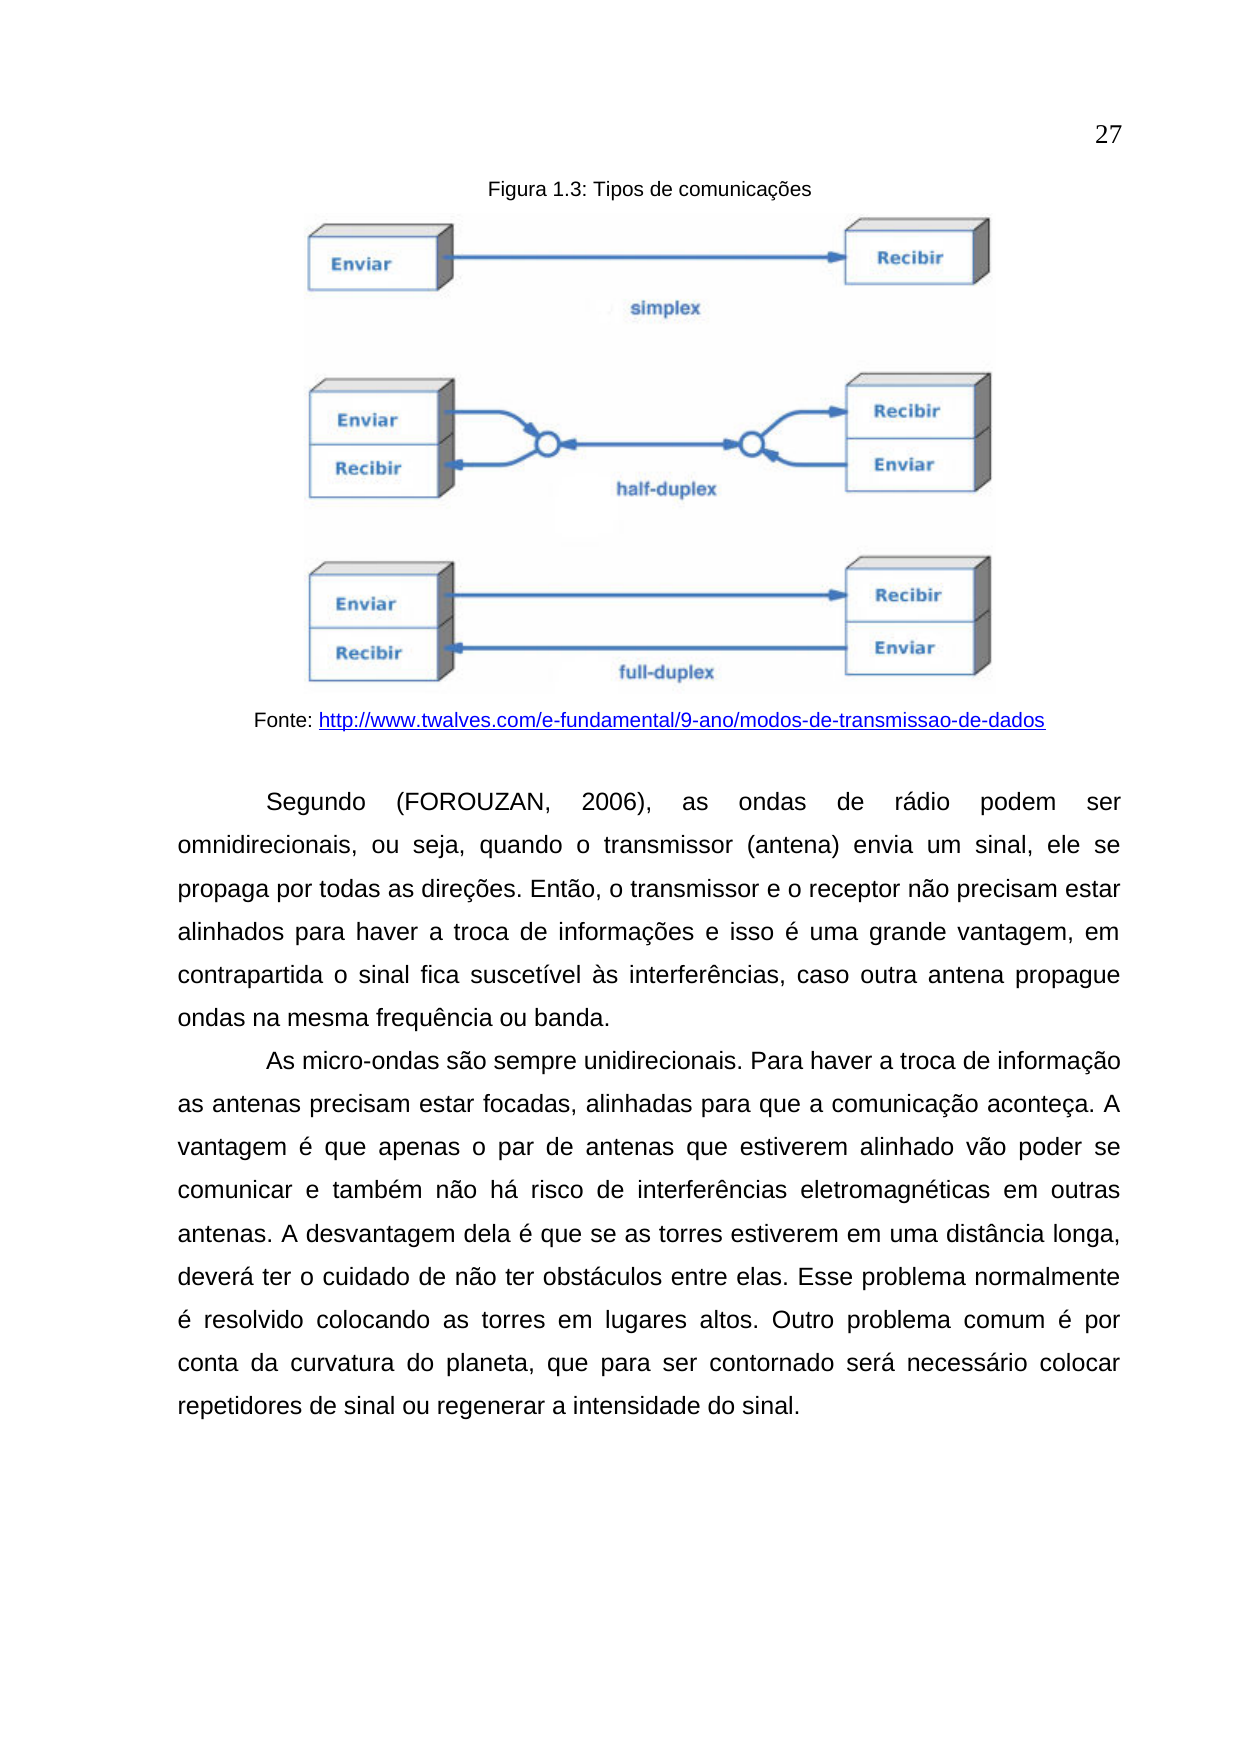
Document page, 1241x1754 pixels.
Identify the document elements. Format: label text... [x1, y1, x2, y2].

text Fonte: http://www.twalves.com/e-fundamental/9-ano/modos-de-transmissao-de-dados [177, 708, 1122, 732]
text As micro-ondas são sempre unidirecionais. Para haver a troca de informação as antenas precisam estar focadas, alinhadas para que a comunicação aconteça. A vantagem é que apenas o par de antenas que estiverem alinhado vão poder se comunicar e também não há risco de interferências eletromagnéticas em outras antenas. A desvantagem dela é que se as torres estiverem em uma distância longa, deverá ter o cuidado de não ter obstáculos entre elas. Esse problema normalmente é resolvido colocando as torres em lugares altos. Outro problema comum é por conta da curvatura do planeta, que para ser contornado será necessário colocar repetidores de sinal ou regenerar a intensidade do sinal. [177, 1046, 1122, 1420]
picture [303, 213, 996, 694]
text Segundo (FOROUZAN, 2006), as ondas de rádio podem ser omnidirecionais, ou seja, quando o transmissor (antena) envia um sinal, ele se propaga por todas as direções. Então, o transmissor e o receptor não precisam estar alinhados para haver a troca de informações e isso é uma grande vantagem, em contrapartida o sinal fica suscetível às interferências, caso outra antena propague ondas na mesma frequência ou banda. [177, 787, 1122, 1032]
